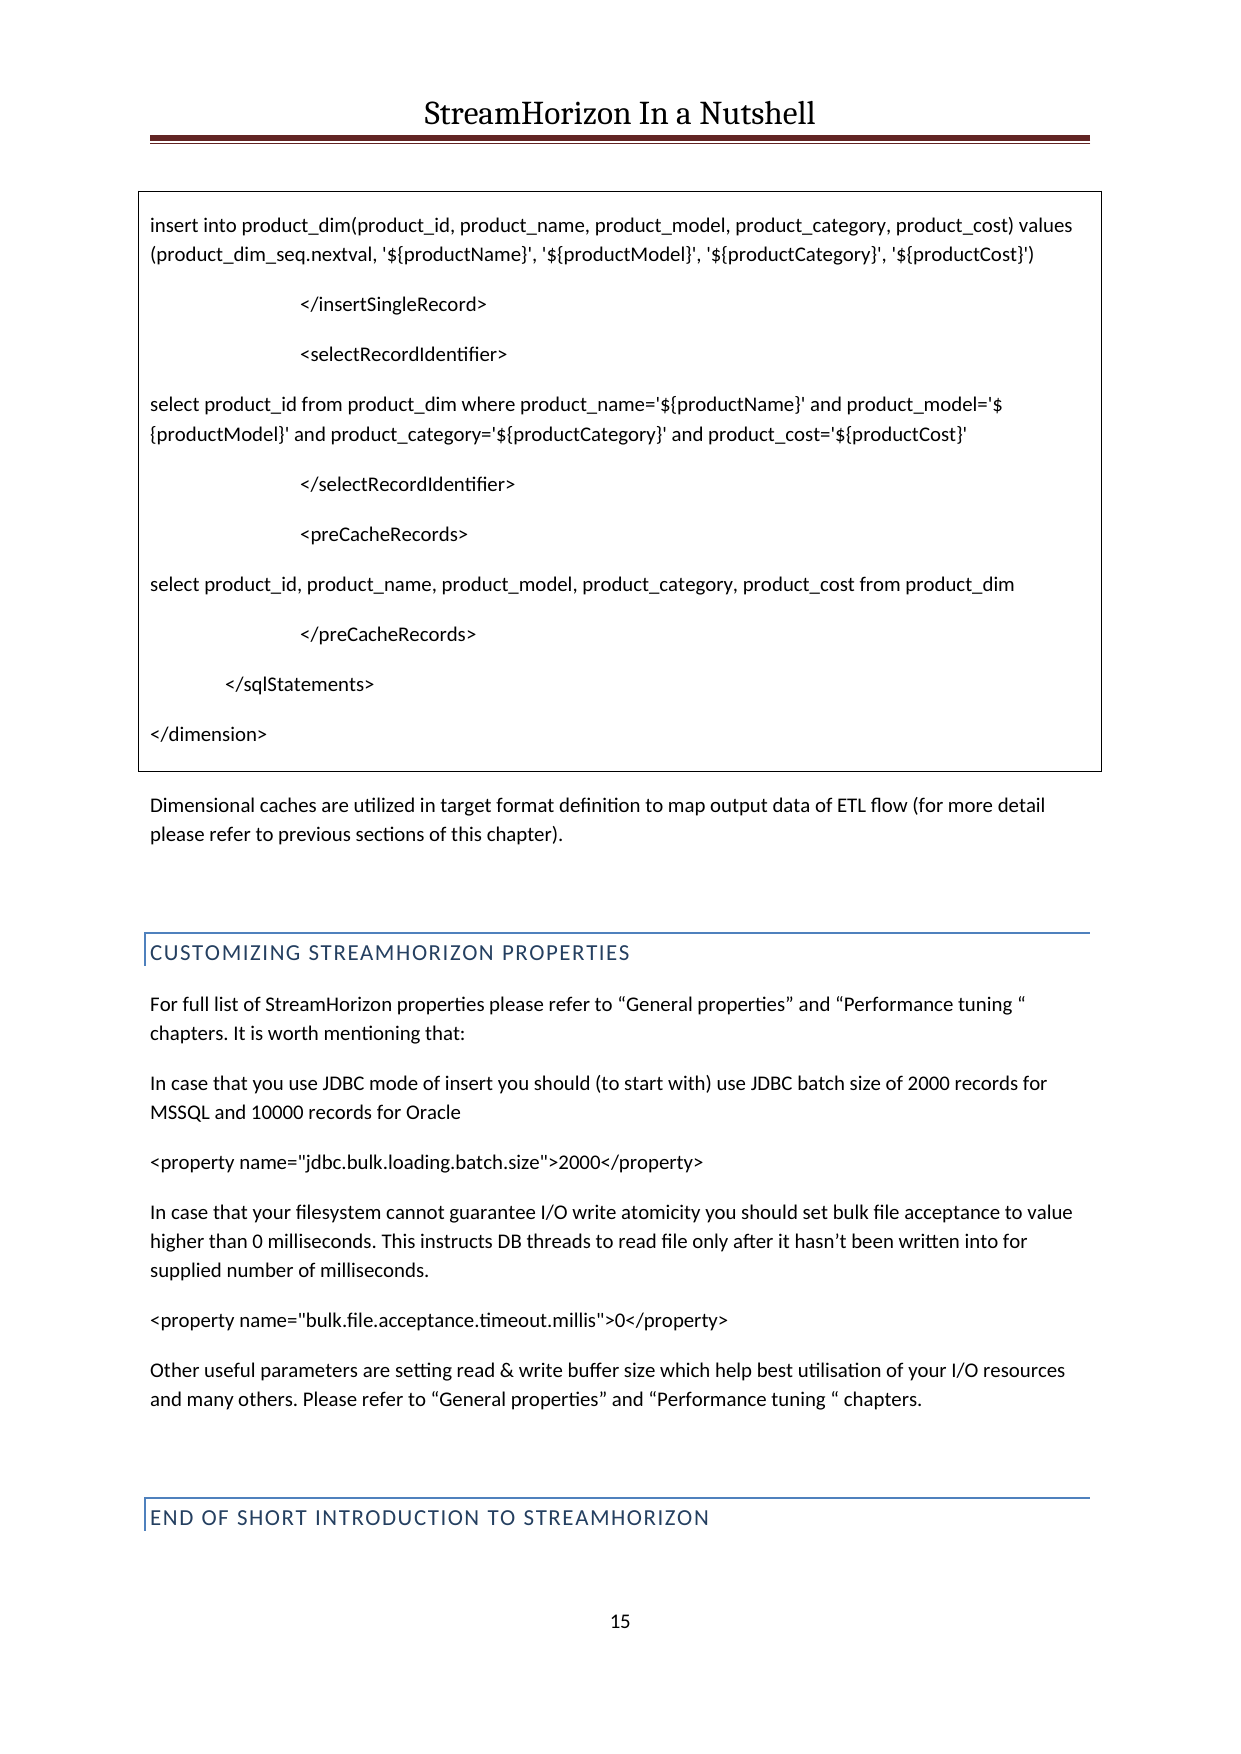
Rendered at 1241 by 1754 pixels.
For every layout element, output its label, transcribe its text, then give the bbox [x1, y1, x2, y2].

text For full list of StreamHorizon properties please refer to “General properties” and “Performance tuning “ chapters. It is worth mentioning that: [150, 991, 1090, 1045]
text Dimensional caches are utilized in target format definition to map output data of ETL flow (for more detail please refer to previous sections of this chapter). [150, 792, 1090, 847]
text In case that you use JDBC mode of insert you should (to start with) use JDBC batch size of 2000 records for MSSQL and 10000 records for Oracle [150, 1070, 1090, 1124]
subtitle End of short introduction to StreamHorizon [146, 1499, 1090, 1531]
text Other useful parameters are setting read & write buffer size which help best utilisation of your I/O resources and many others. Please refer to “General properties” and “Performance tuning “ chapters. [150, 1357, 1090, 1412]
text <property name="bulk.file.acceptance.timeout.millis">0</property> [150, 1307, 1090, 1333]
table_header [139, 192, 1101, 771]
text <property name="jdbc.bulk.loading.batch.size">2000</property> [150, 1149, 1090, 1174]
subtitle Customizing StreamHorizon Properties [146, 934, 1090, 966]
text In case that your filesystem cannot guarantee I/O write atomicity you should set bulk file acceptance to value higher than 0 milliseconds. This instructs DB threads to read file only after it hasn’t been written into for supplied number of milliseconds. [150, 1199, 1090, 1283]
